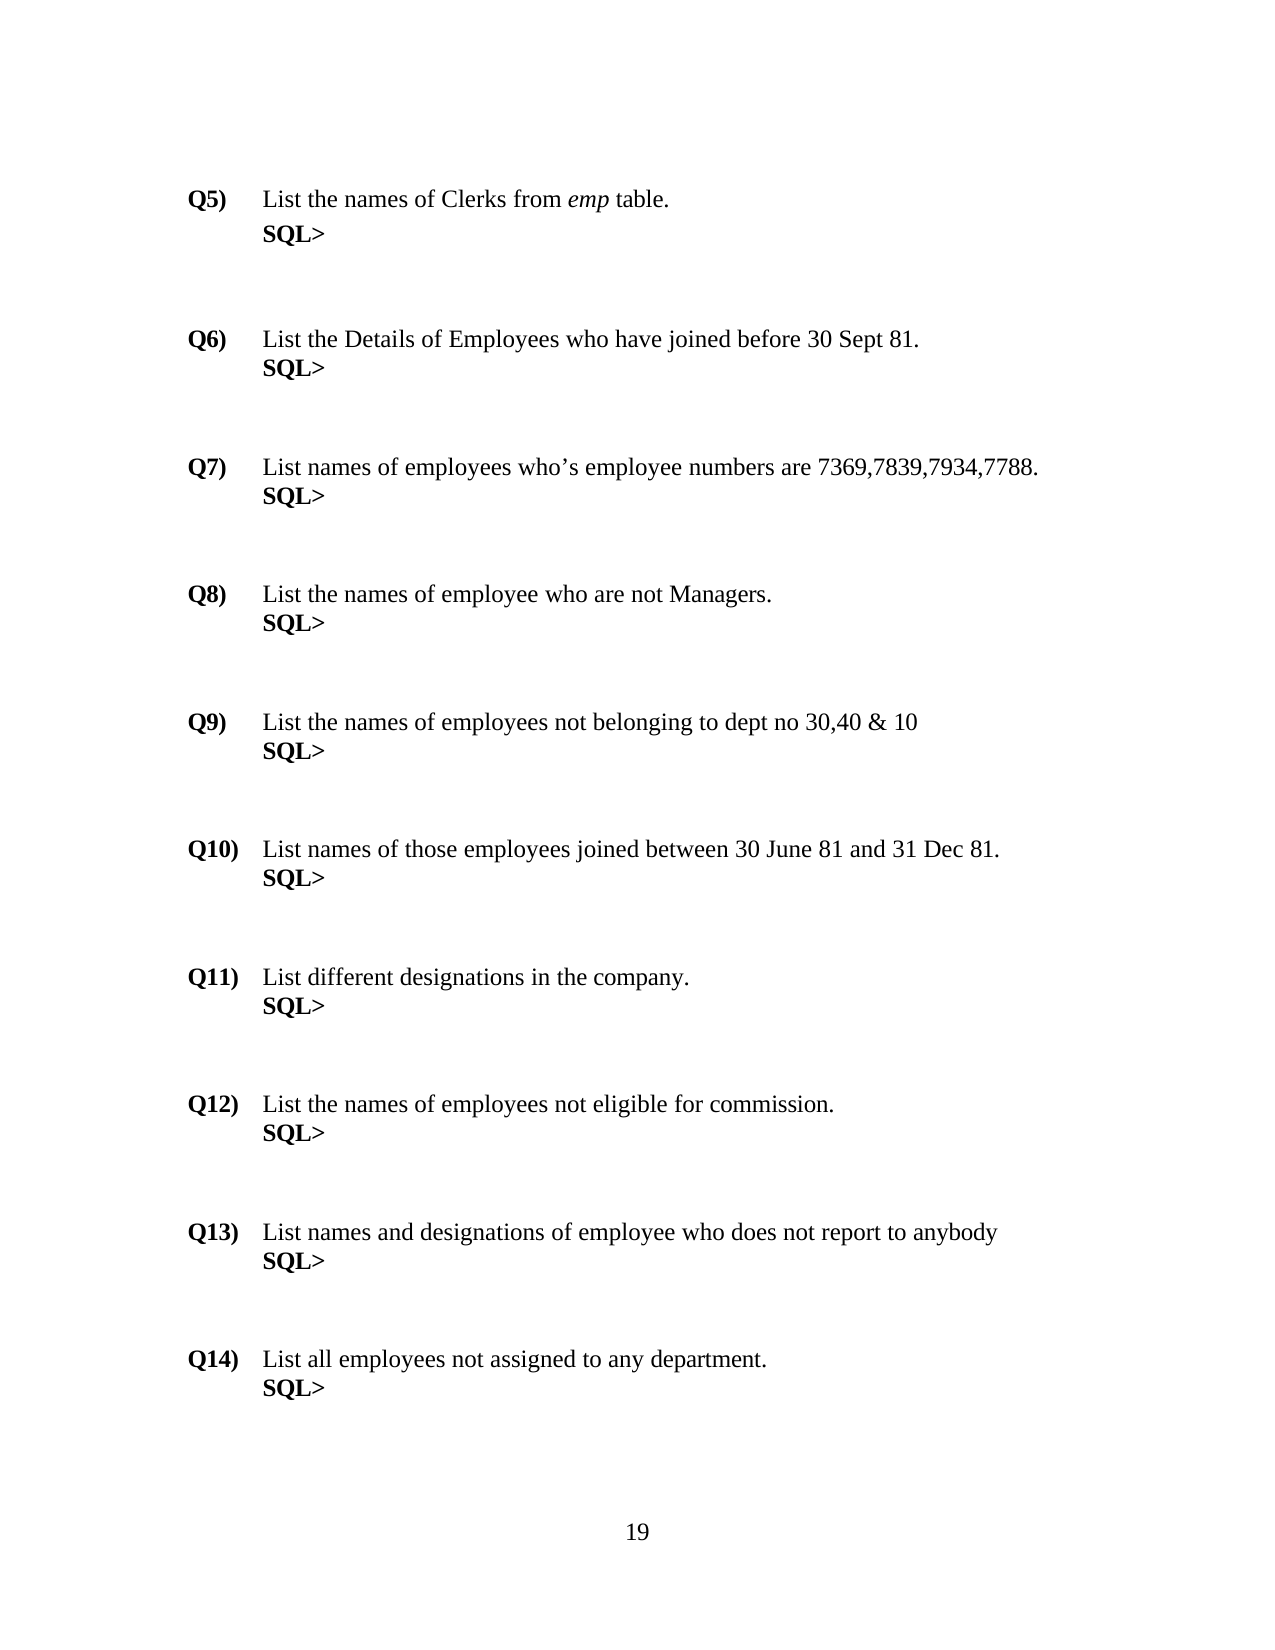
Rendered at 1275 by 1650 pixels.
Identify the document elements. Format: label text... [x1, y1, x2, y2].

subtitle SQL> [262, 608, 1237, 637]
subtitle SQL> [262, 1373, 1237, 1402]
subtitle SQL> [262, 863, 1237, 892]
subtitle SQL> [262, 481, 1237, 510]
text Q13) List names and designations of employee who does not report to anybody [187, 1217, 1237, 1245]
text Q10) List names of those employees joined between 30 June 81 and 31 Dec 81. [187, 834, 1237, 863]
subtitle SQL> [262, 353, 1237, 382]
text Q12) List the names of employees not eligible for commission. [187, 1089, 1237, 1118]
text Q5) List the names of Clerks from emp table. [187, 184, 1237, 213]
text Q14) List all employees not assigned to any department. [187, 1344, 1237, 1373]
text Q11) List different designations in the company. [187, 962, 1237, 990]
subtitle SQL> [262, 991, 1237, 1020]
subtitle SQL> [262, 1118, 1237, 1147]
subtitle SQL> [262, 219, 1237, 248]
text Q7) List names of employees who’s employee numbers are 7369,7839,7934,7788. [187, 452, 1237, 480]
subtitle SQL> [262, 736, 1237, 765]
text Q9) List the names of employees not belonging to dept no 30,40 & 10 [187, 707, 1237, 735]
text Q6) List the Details of Employees who have joined before 30 Sept 81. [187, 324, 1237, 353]
subtitle SQL> [262, 1246, 1237, 1275]
text Q8) List the names of employee who are not Managers. [187, 579, 1237, 608]
